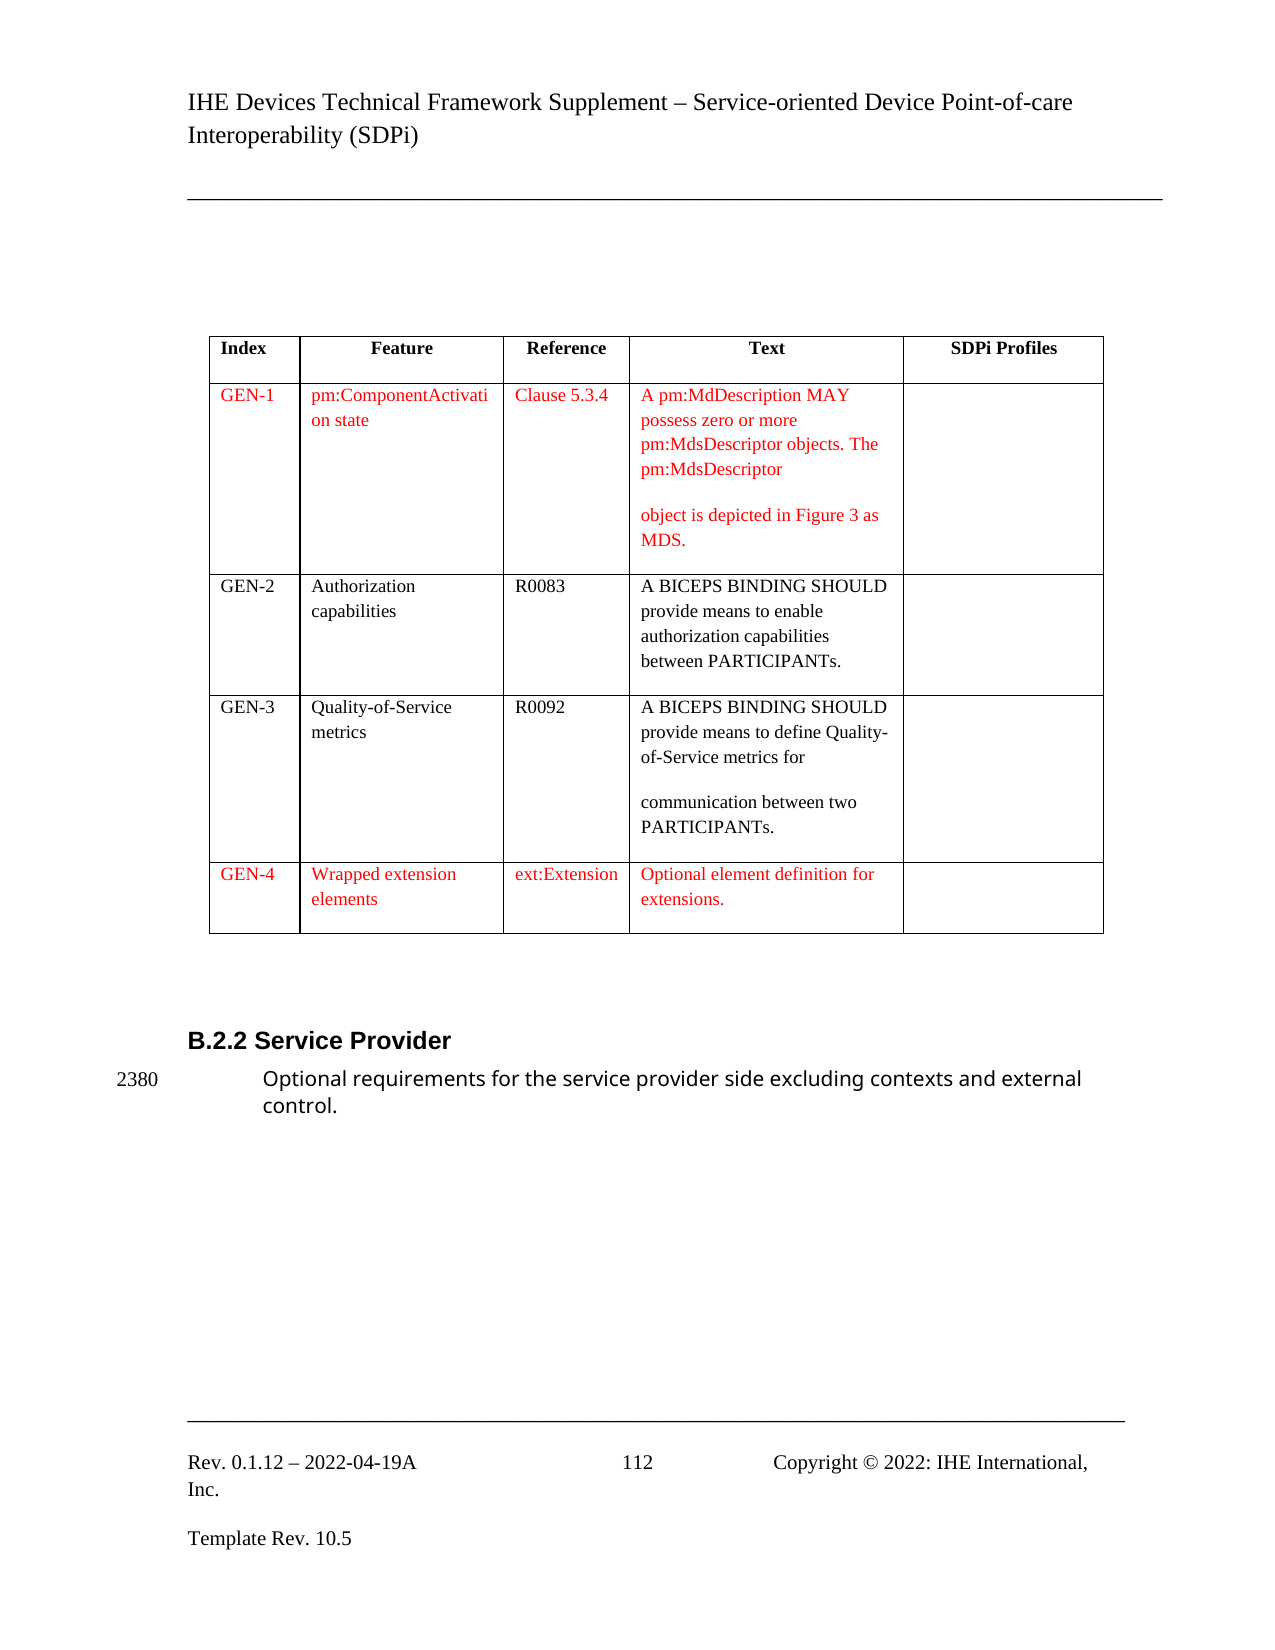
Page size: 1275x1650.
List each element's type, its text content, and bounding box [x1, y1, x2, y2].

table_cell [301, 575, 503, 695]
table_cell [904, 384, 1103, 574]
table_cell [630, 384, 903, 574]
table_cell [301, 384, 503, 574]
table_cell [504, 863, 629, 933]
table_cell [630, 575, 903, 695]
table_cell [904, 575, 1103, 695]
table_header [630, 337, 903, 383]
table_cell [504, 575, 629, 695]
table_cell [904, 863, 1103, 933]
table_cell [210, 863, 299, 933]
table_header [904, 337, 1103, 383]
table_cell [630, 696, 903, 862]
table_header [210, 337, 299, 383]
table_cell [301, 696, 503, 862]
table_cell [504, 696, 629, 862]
subtitle B.2.2 Service Provider [187, 1026, 1162, 1055]
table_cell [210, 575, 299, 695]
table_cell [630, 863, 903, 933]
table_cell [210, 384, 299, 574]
text Optional requirements for the service provider side excluding contexts and external control. [262, 1065, 1162, 1119]
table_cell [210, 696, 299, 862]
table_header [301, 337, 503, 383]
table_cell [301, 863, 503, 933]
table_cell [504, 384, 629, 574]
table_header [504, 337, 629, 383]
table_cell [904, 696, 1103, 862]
